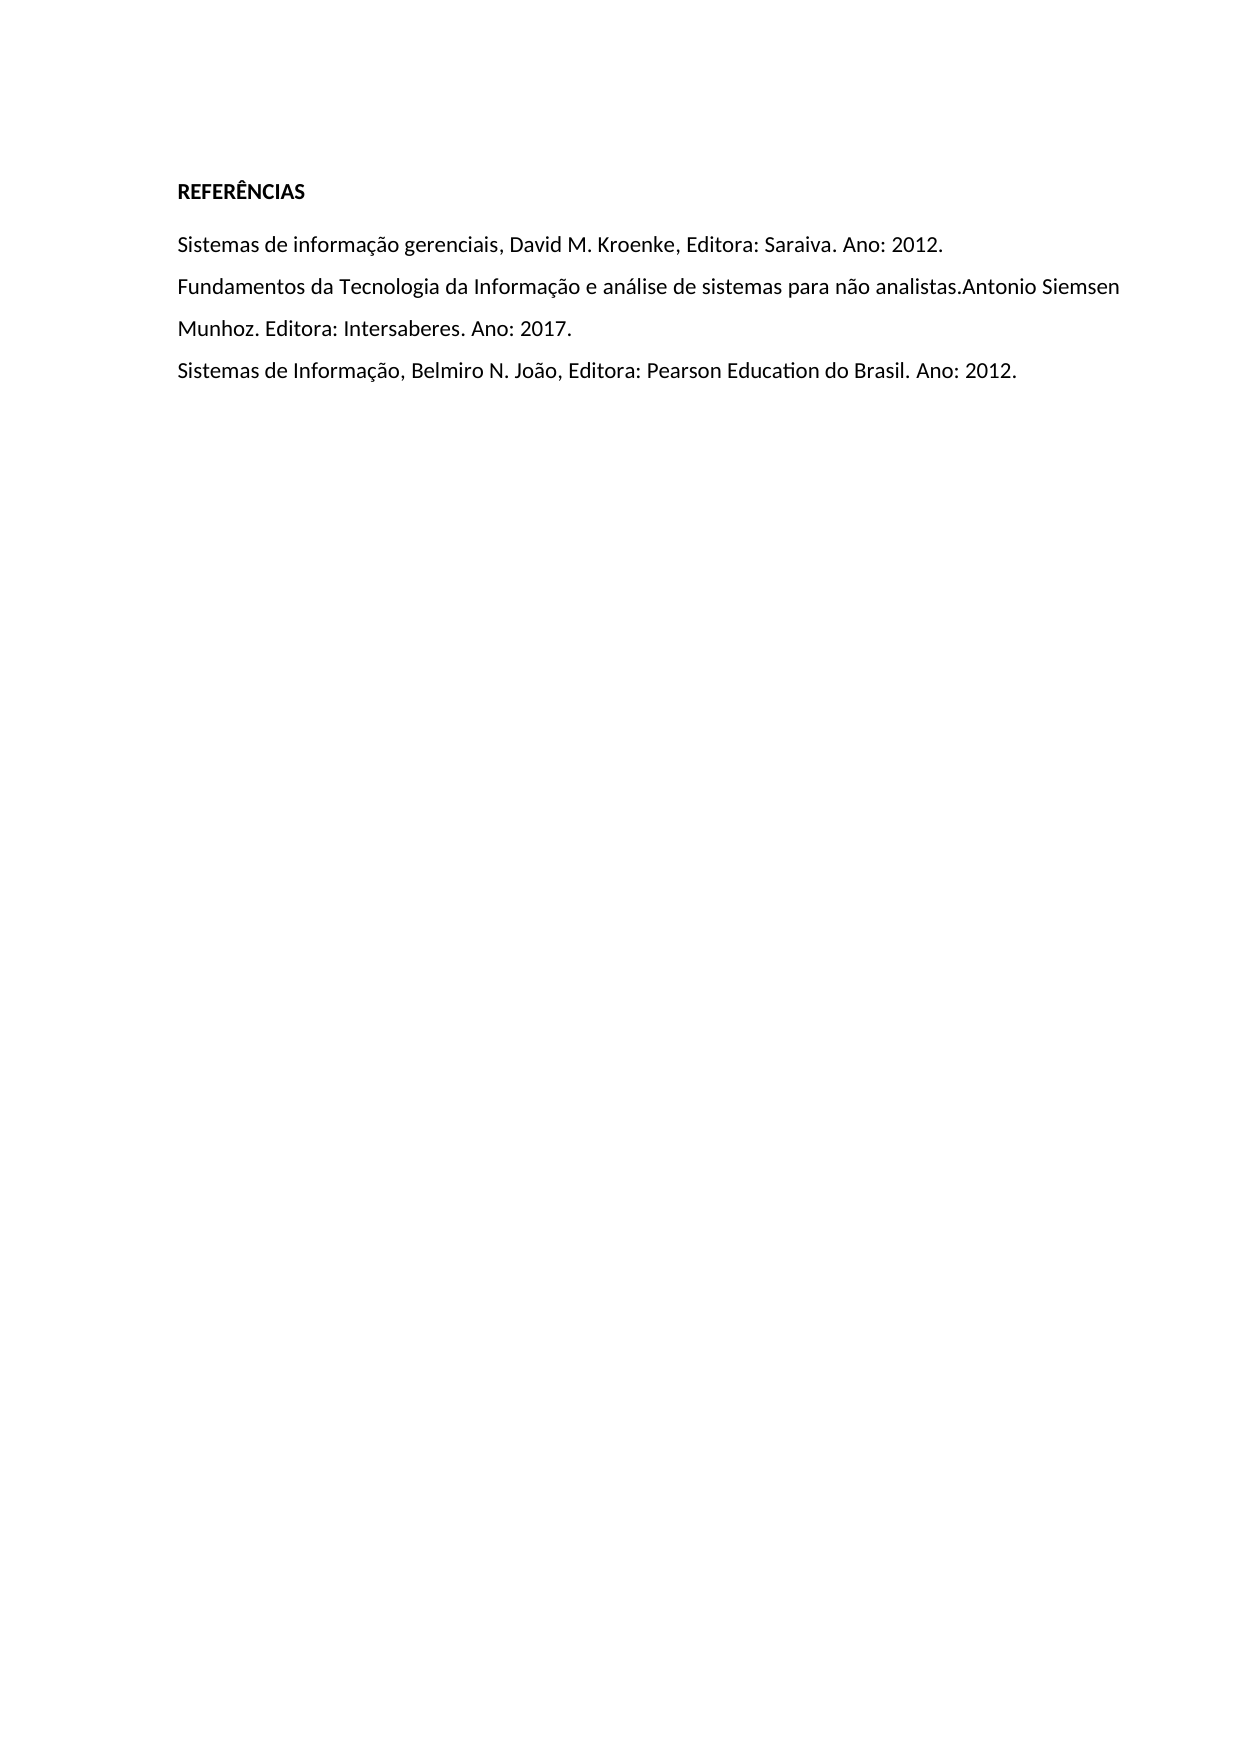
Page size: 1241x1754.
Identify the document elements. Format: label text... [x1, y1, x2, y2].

text Fundamentos da Tecnologia da Informação e análise de sistemas para não analistas.Antonio Siemsen Munhoz. Editora: Intersaberes. Ano: 2017. [177, 272, 1122, 342]
text Sistemas de Informação, Belmiro N. João, Editora: Pearson Education do Brasil. Ano: 2012. [177, 356, 1122, 384]
text Sistemas de informação gerenciais, David M. Kroenke, Editora: Saraiva. Ano: 2012. [177, 230, 1122, 258]
list REFERÊNCIAS [177, 177, 1122, 205]
